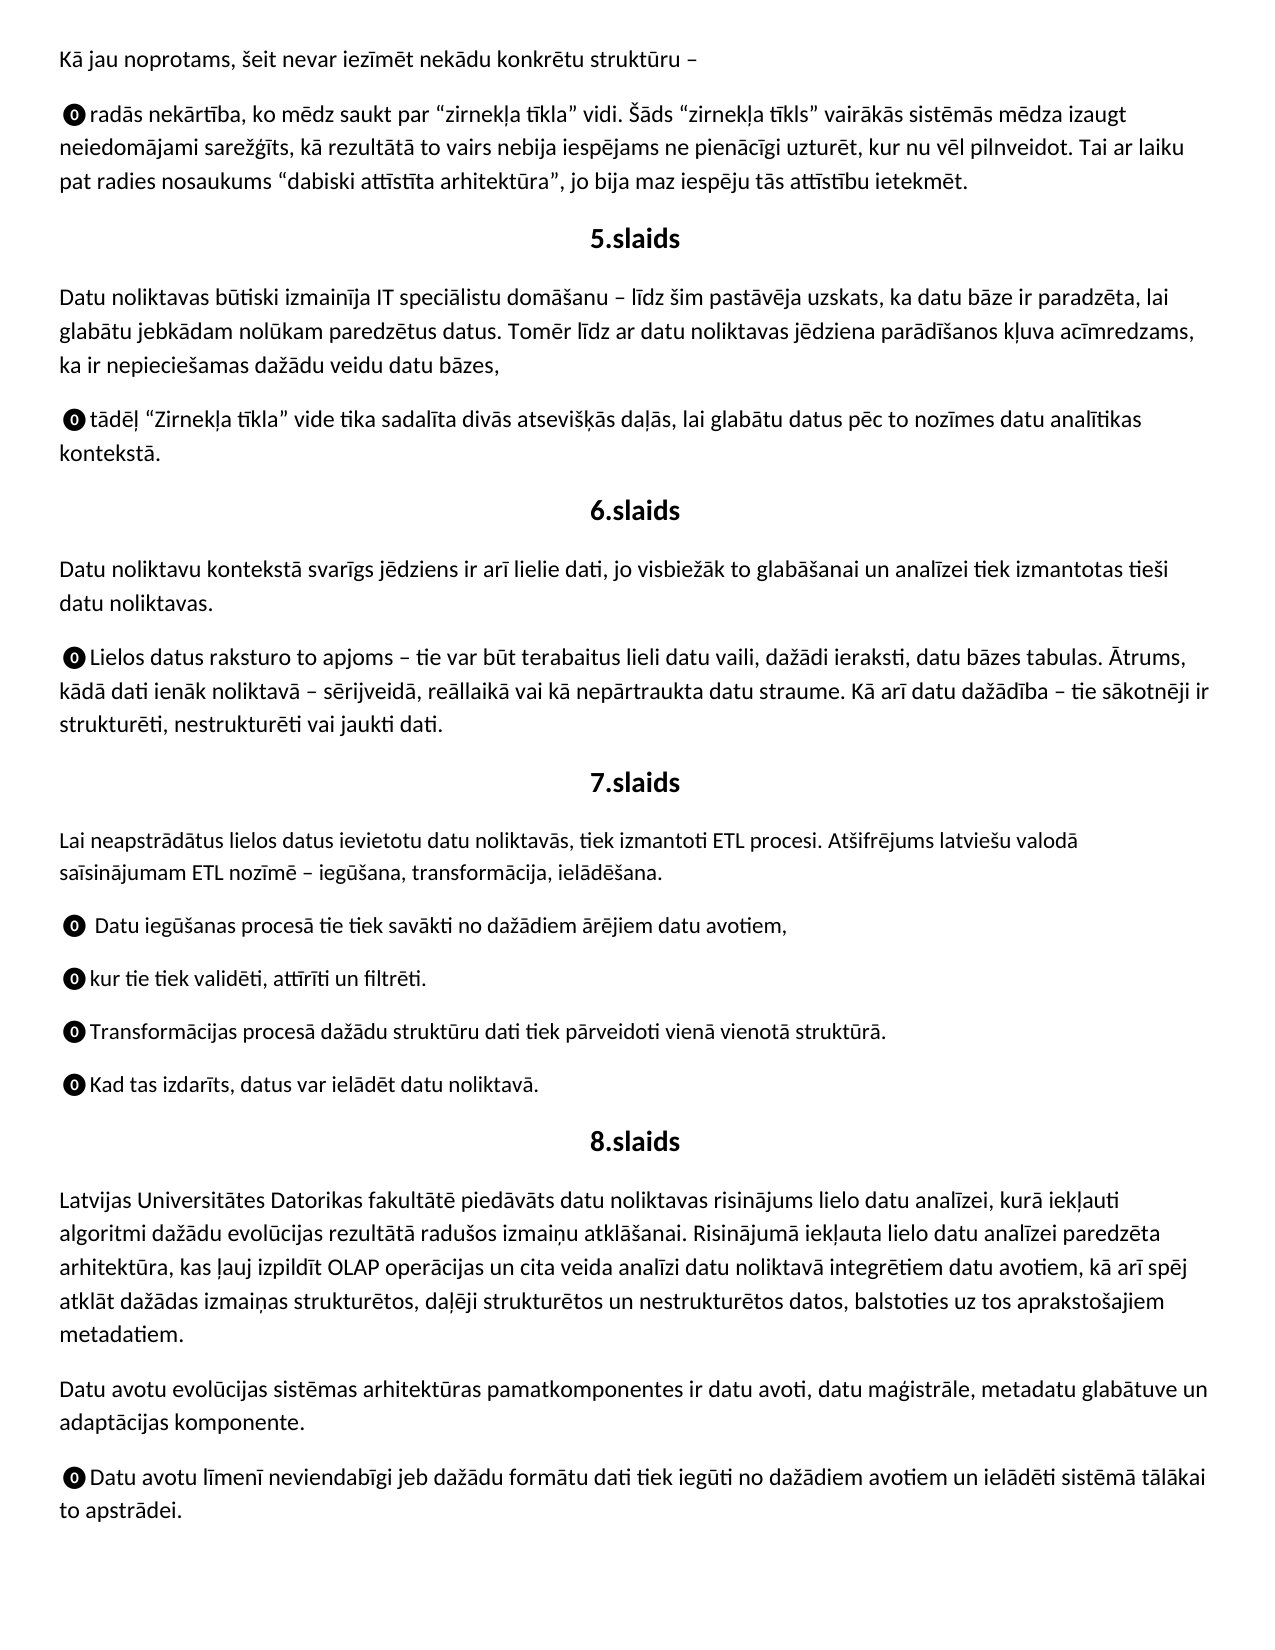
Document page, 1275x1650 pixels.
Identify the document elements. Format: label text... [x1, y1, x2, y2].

text ⓿Transformācijas procesā dažādu struktūru dati tiek pārveidoti vienā vienotā struktūrā. [59, 1017, 1211, 1045]
text Latvijas Universitātes Datorikas fakultātē piedāvāts datu noliktavas risinājums lielo datu analīzei, kurā iekļauti algoritmi dažādu evolūcijas rezultātā radušos izmaiņu atklāšanai. Risinājumā iekļauta lielo datu analīzei paredzēta arhitektūra, kas ļauj izpildīt OLAP operācijas un cita veida analīzi datu noliktavā integrētiem datu avotiem, kā arī spēj atklāt dažādas izmaiņas strukturētos, daļēji strukturētos un nestrukturētos datos, balstoties uz tos aprakstošajiem metadatiem. [59, 1185, 1211, 1349]
text Datu noliktavas būtiski izmainīja IT speciālistu domāšanu – līdz šim pastāvēja uzskats, ka datu bāze ir paradzēta, lai glabātu jebkādam nolūkam paredzētus datus. Tomēr līdz ar datu noliktavas jēdziena parādīšanos kļuva acīmredzams, ka ir nepieciešamas dažādu veidu datu bāzes, [59, 282, 1211, 379]
text Lai neapstrādātus lielos datus ievietotu datu noliktavās, tiek izmantoti ETL procesi. Atšifrējums latviešu valodā saīsinājumam ETL nozīmē – iegūšana, transformācija, ielādēšana. [59, 826, 1211, 886]
text ⓿Kad tas izdarīts, datus var ielādēt datu noliktavā. [59, 1070, 1211, 1098]
text ⓿radās nekārtība, ko mēdz saukt par “zirnekļa tīkla” vidi. Šāds “zirnekļa tīkls” vairākās sistēmās mēdza izaugt neiedomājami sarežģīts, kā rezultātā to vairs nebija iespējams ne pienācīgi uzturēt, kur nu vēl pilnveidot. Tai ar laiku pat radies nosaukums “dabiski attīstīta arhitektūra”, jo bija maz iespēju tās attīstību ietekmēt. [59, 99, 1211, 195]
text ⓿tādēļ “Zirnekļa tīkla” vide tika sadalīta divās atsevišķās daļās, lai glabātu datus pēc to nozīmes datu analītikas kontekstā. [59, 404, 1211, 467]
text Kā jau noprotams, šeit nevar iezīmēt nekādu konkrētu struktūru – [59, 44, 1211, 74]
text Datu avotu evolūcijas sistēmas arhitektūras pamatkomponentes ir datu avoti, datu maģistrāle, metadatu glabātuve un adaptācijas komponente. [59, 1374, 1211, 1437]
text 8.slaids [59, 1123, 1211, 1159]
text ⓿kur tie tiek validēti, attīrīti un filtrēti. [59, 964, 1211, 992]
text 7.slaids [59, 764, 1211, 799]
text ⓿Datu avotu līmenī neviendabīgi jeb dažādu formātu dati tiek iegūti no dažādiem avotiem un ielādēti sistēmā tālākai to apstrādei. [59, 1462, 1211, 1525]
text ⓿ Datu iegūšanas procesā tie tiek savākti no dažādiem ārējiem datu avotiem, [59, 911, 1211, 939]
text 6.slaids [59, 492, 1211, 528]
text ⓿Lielos datus raksturo to apjoms – tie var būt terabaitus lieli datu vaili, dažādi ieraksti, datu bāzes tabulas. Ātrums, kādā dati ienāk noliktavā – sērijveidā, reāllaikā vai kā nepārtraukta datu straume. Kā arī datu dažādība – tie sākotnēji ir strukturēti, nestrukturēti vai jaukti dati. [59, 642, 1211, 739]
text 5.slaids [59, 221, 1211, 256]
text Datu noliktavu kontekstā svarīgs jēdziens ir arī lielie dati, jo visbiežāk to glabāšanai un analīzei tiek izmantotas tieši datu noliktavas. [59, 554, 1211, 617]
